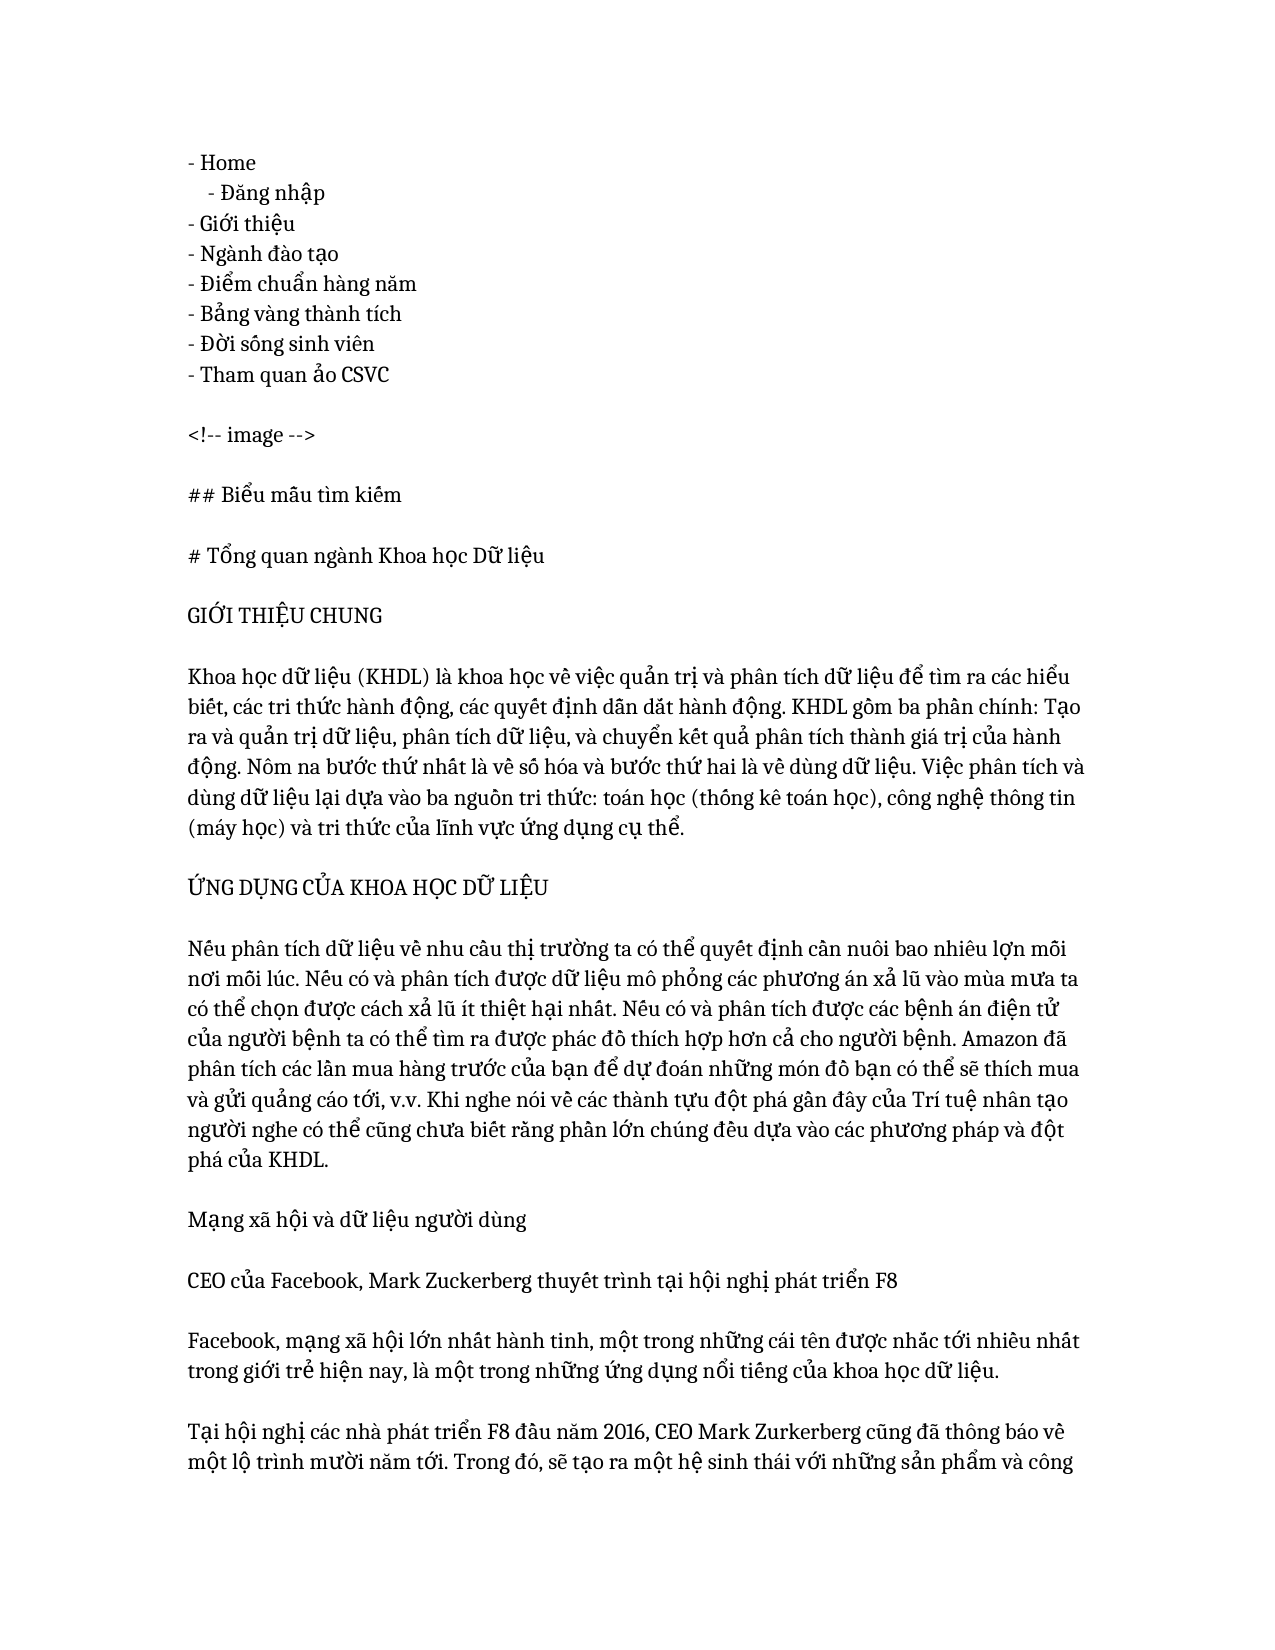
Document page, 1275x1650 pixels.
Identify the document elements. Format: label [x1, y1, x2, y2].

text [187, 150, 1087, 1475]
